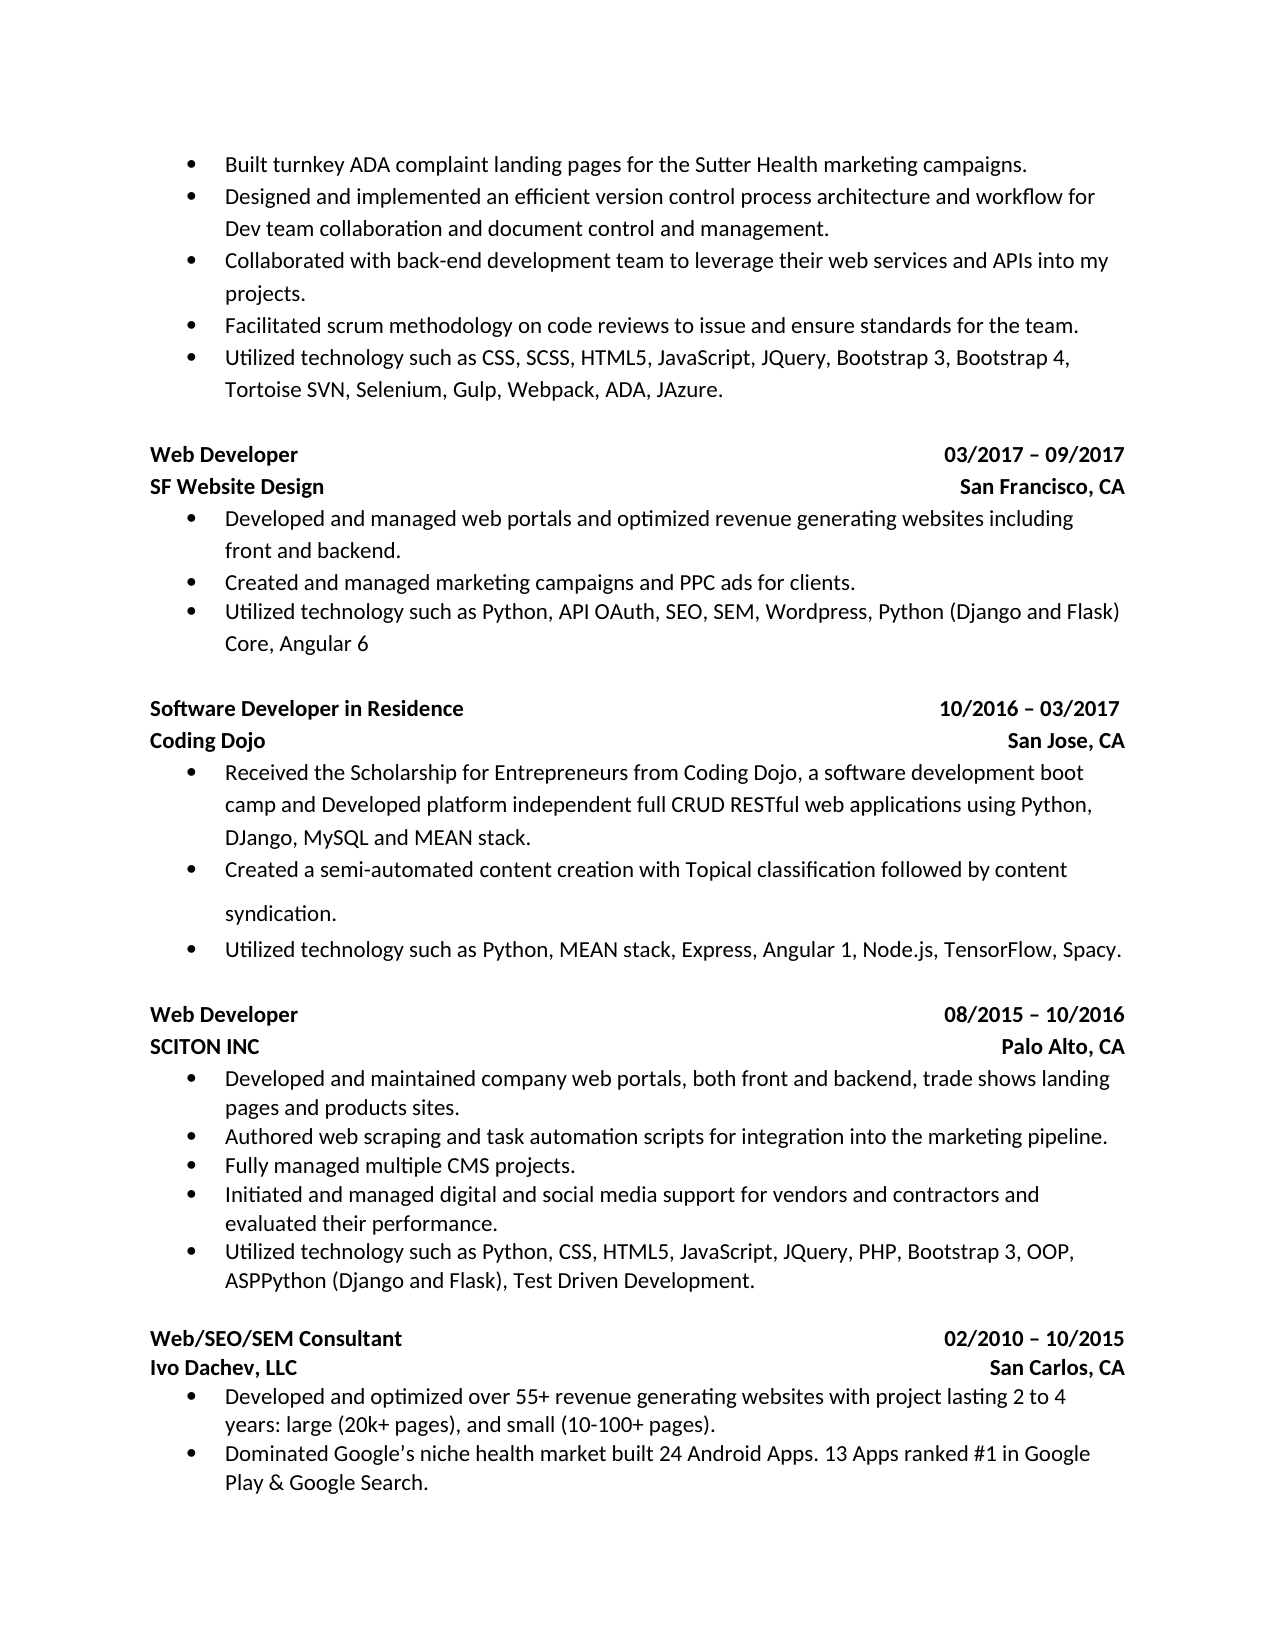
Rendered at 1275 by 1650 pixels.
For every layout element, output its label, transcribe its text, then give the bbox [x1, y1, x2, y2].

list Created and managed marketing campaigns and PPC ads for clients. [187, 568, 1127, 596]
text Ivo Dachev, LLC San Carlos, CA [150, 1353, 1127, 1381]
list Initiated and managed digital and social media support for vendors and contractors and evaluated their performance. [187, 1180, 1127, 1237]
text Software Developer in Residence 10/2016 – 03/2017 [150, 694, 1125, 722]
list Designed and implemented an efficient version control process architecture and workflow for Dev team collaboration and document control and management. [187, 182, 1125, 242]
list Built turnkey ADA complaint landing pages for the Sutter Health marketing campaigns. [187, 150, 1125, 178]
text Coding Dojo San Jose, CA [150, 726, 1125, 754]
list Authored web scraping and task automation scripts for integration into the marketing pipeline. [187, 1122, 1127, 1150]
text Web/SEO/SEM Consultant 02/2010 – 10/2015 [150, 1324, 1127, 1352]
list Dominated Google’s niche health market built 24 Android Apps. 13 Apps ranked #1 in Google Play & Google Search. [187, 1439, 1127, 1496]
list Facilitated scrum methodology on code reviews to issue and ensure standards for the team. [187, 311, 1125, 339]
list Developed and managed web portals and optimized revenue generating websites including front and backend. [187, 504, 1125, 564]
list Utilized technology such as Python, MEAN stack, Express, Angular 1, Node.js, TensorFlow, Spacy. [187, 936, 1125, 964]
list Utilized technology such as Python, CSS, HTML5, JavaScript, JQuery, PHP, Bootstrap 3, OOP, ASPPython (Django and Flask), Test Driven Development. [187, 1237, 1127, 1294]
list Developed and maintained company web portals, both front and backend, trade shows landing pages and products sites. [187, 1064, 1127, 1121]
text SCITON INC Palo Alto, CA [150, 1032, 1125, 1060]
list Collaborated with back-end development team to leverage their web services and APIs into my projects. [187, 247, 1125, 307]
list Utilized technology such as Python, API OAuth, SEO, SEM, Wordpress, Python (Django and Flask) Core, Angular 6 [187, 597, 1125, 657]
list Developed and optimized over 55+ revenue generating websites with project lasting 2 to 4 years: large (20k+ pages), and small (10-100+ pages). [187, 1382, 1127, 1439]
list Created a semi-automated content creation with Topical classification followed by content syndication. [187, 855, 1125, 929]
list Fully managed multiple CMS projects. [187, 1151, 1127, 1179]
text SF Website Design San Francisco, CA [150, 472, 1125, 500]
list Received the Scholarship for Entrepreneurs from Coding Dojo, a software development boot camp and Developed platform independent full CRUD RESTful web applications using Python, DJango, MySQL and MEAN stack. [187, 758, 1125, 851]
list Utilized technology such as CSS, SCSS, HTML5, JavaScript, JQuery, Bootstrap 3, Bootstrap 4, Tortoise SVN, Selenium, Gulp, Webpack, ADA, JAzure. [187, 343, 1125, 403]
text Web Developer 08/2015 – 10/2016 [150, 1000, 1125, 1028]
text Web Developer 03/2017 – 09/2017 [150, 440, 1125, 468]
